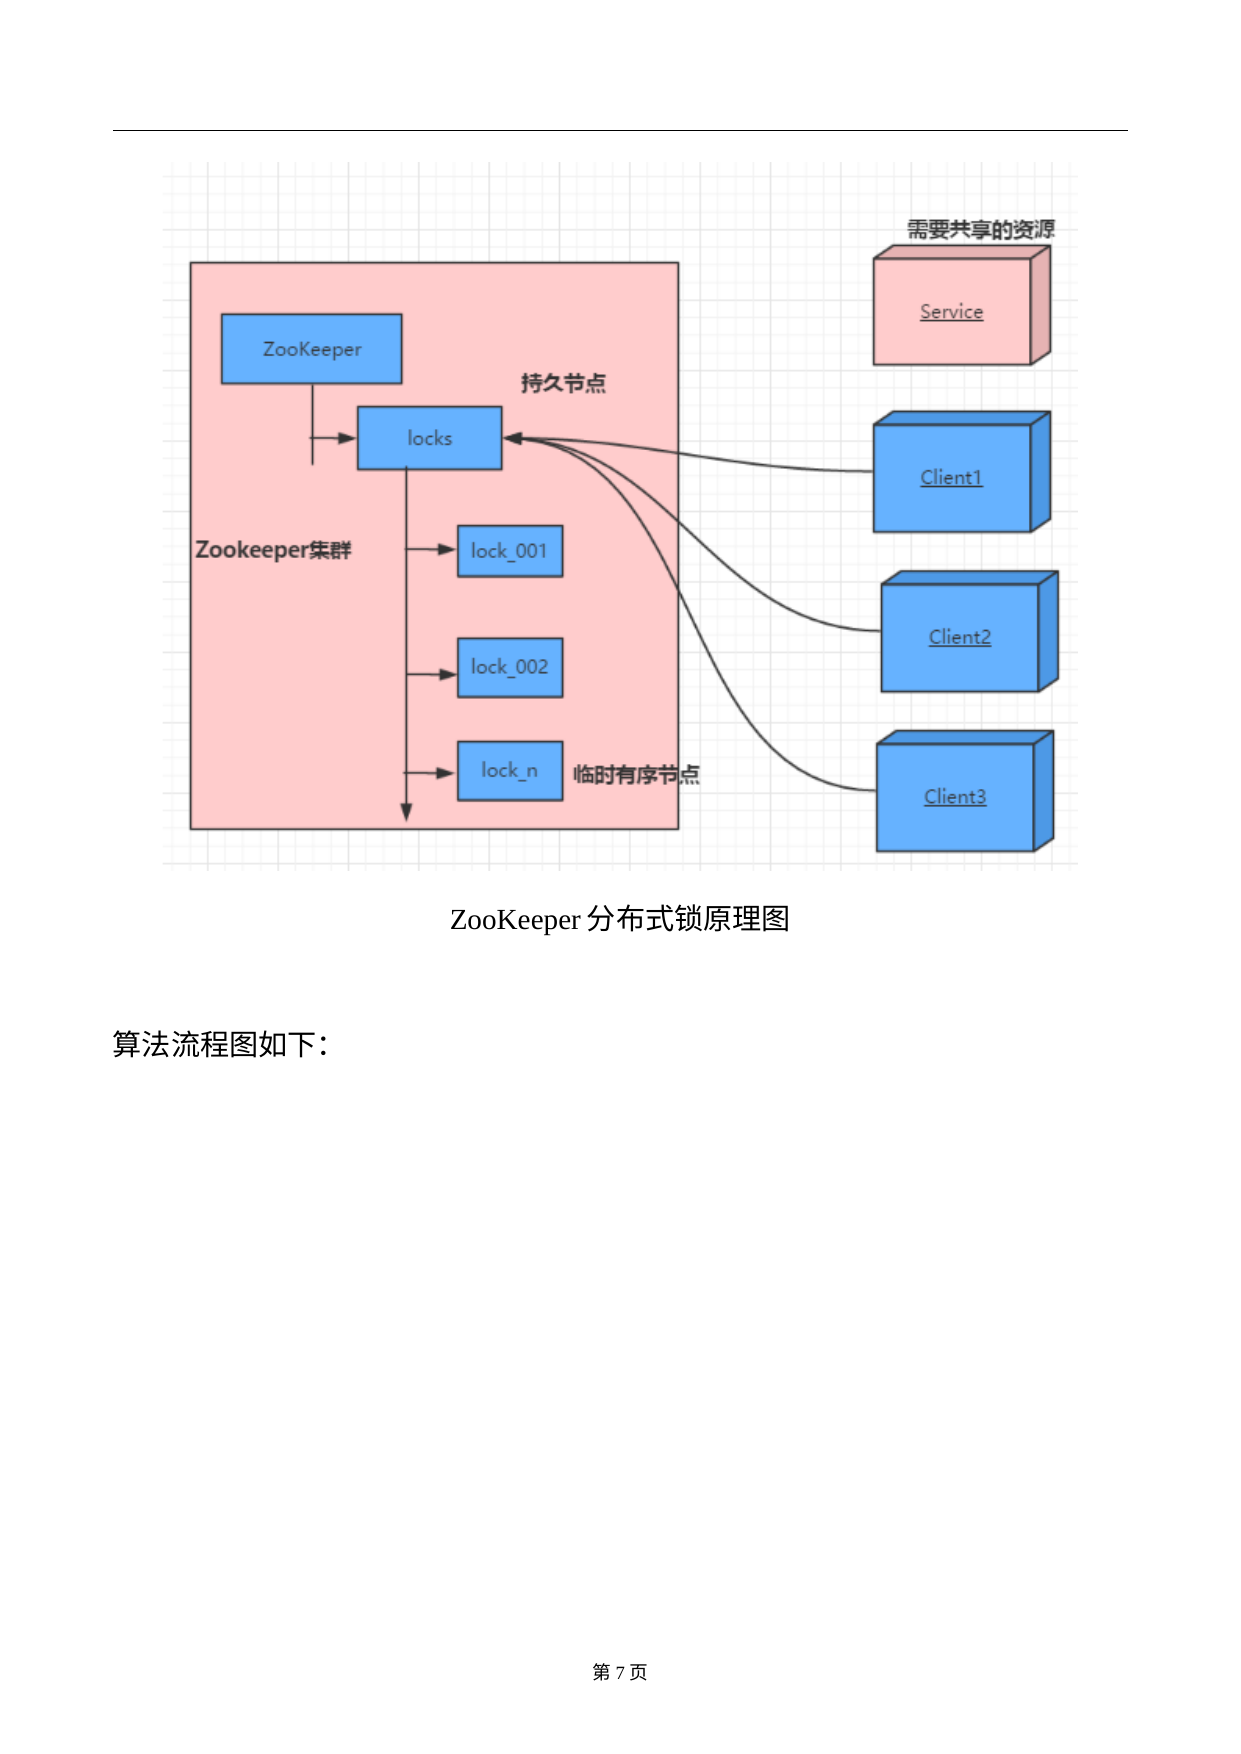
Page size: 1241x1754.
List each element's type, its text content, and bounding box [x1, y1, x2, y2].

text ZooKeeper分布式锁原理图 [112, 877, 1128, 956]
text 算法流程图如下： [112, 1002, 1128, 1082]
picture [162, 162, 1078, 871]
